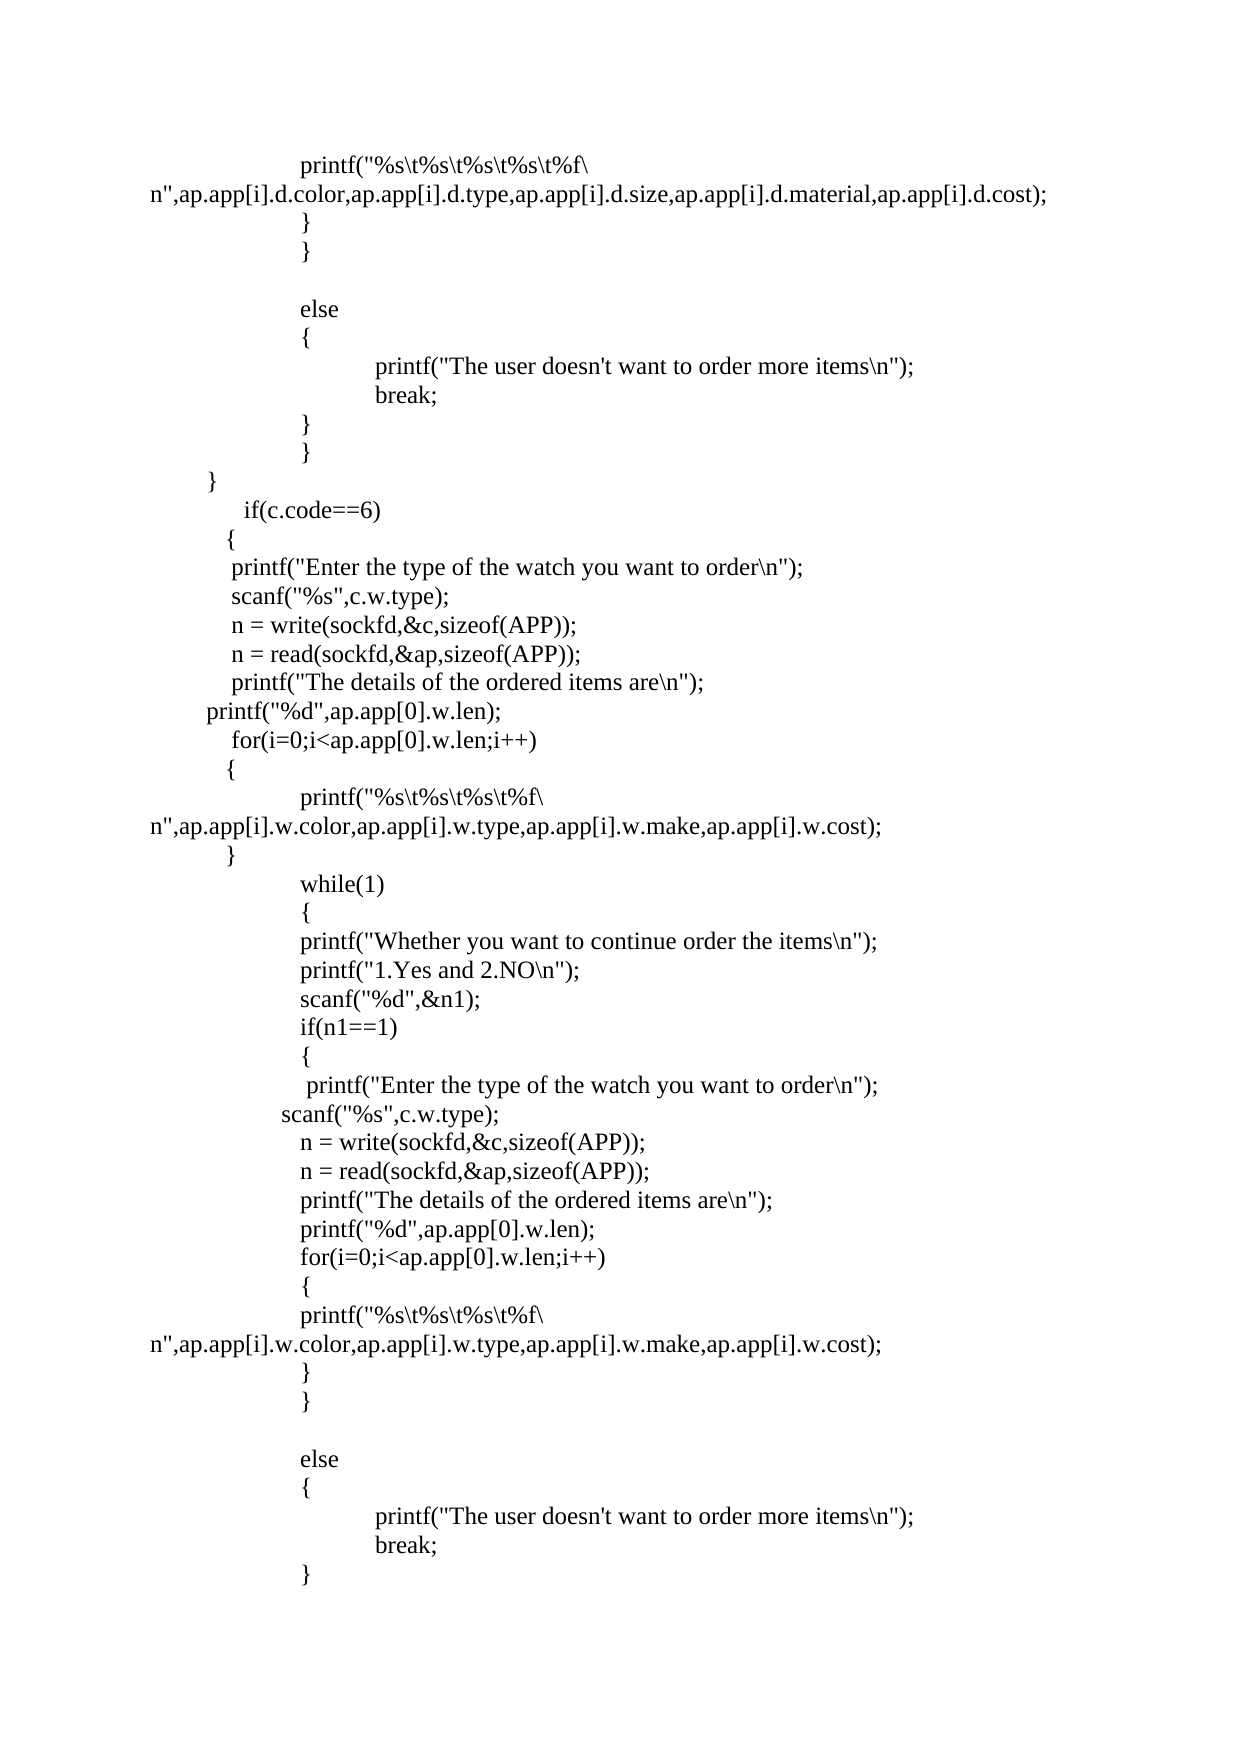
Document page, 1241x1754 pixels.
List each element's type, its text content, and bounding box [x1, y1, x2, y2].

text n = read(sockfd,&ap,sizeof(APP)); [150, 639, 1090, 667]
text printf("%d",ap.app[0].w.len); [150, 696, 1090, 725]
text printf("%s\t%s\t%s\t%f\n",ap.app[i].w.color,ap.app[i].w.type,ap.app[i].w.make,ap.app[i].w.cost); [150, 1300, 1090, 1357]
text for(i=0;i<ap.app[0].w.len;i++) [150, 725, 1090, 754]
text if(c.code==6) [150, 495, 1090, 524]
text printf("The details of the ordered items are\n"); [150, 667, 1090, 696]
text printf("%s\t%s\t%s\t%f\n",ap.app[i].w.color,ap.app[i].w.type,ap.app[i].w.make,ap.app[i].w.cost); [150, 782, 1090, 840]
text printf("The details of the ordered items are\n"); [150, 1185, 1090, 1214]
text } [150, 409, 1090, 437]
text scanf("%s",c.w.type); [150, 1099, 1090, 1127]
text } [150, 1357, 1090, 1386]
text printf("The user doesn't want to order more items\n"); [150, 1501, 1090, 1530]
text { [150, 524, 1090, 552]
text } [150, 840, 1090, 869]
text else [150, 1444, 1090, 1472]
text { [150, 754, 1090, 782]
text break; [150, 1530, 1090, 1559]
text scanf("%s",c.w.type); [150, 581, 1090, 610]
text n = write(sockfd,&c,sizeof(APP)); [150, 610, 1090, 639]
text } [150, 236, 1090, 265]
text for(i=0;i<ap.app[0].w.len;i++) [150, 1242, 1090, 1271]
text printf("%s\t%s\t%s\t%s\t%f\n",ap.app[i].d.color,ap.app[i].d.type,ap.app[i].d.size,ap.app[i].d.material,ap.app[i].d.cost); [150, 150, 1090, 207]
text while(1) [150, 869, 1090, 897]
text printf("Enter the type of the watch you want to order\n"); [150, 552, 1090, 581]
text { [150, 1271, 1090, 1300]
text if(n1==1) [150, 1012, 1090, 1041]
text { [150, 897, 1090, 926]
text n = write(sockfd,&c,sizeof(APP)); [150, 1127, 1090, 1156]
text printf("%d",ap.app[0].w.len); [150, 1214, 1090, 1242]
text printf("The user doesn't want to order more items\n"); [150, 351, 1090, 380]
text } [150, 1559, 1090, 1587]
text } [150, 466, 1090, 495]
text { [150, 1041, 1090, 1070]
text else [150, 294, 1090, 322]
text printf("1.Yes and 2.NO\n"); [150, 955, 1090, 984]
text break; [150, 380, 1090, 409]
text } [150, 437, 1090, 466]
text } [150, 1386, 1090, 1415]
text { [150, 1472, 1090, 1501]
text printf("Enter the type of the watch you want to order\n"); [150, 1070, 1090, 1099]
text printf("Whether you want to continue order the items\n"); [150, 926, 1090, 955]
text } [150, 207, 1090, 236]
text scanf("%d",&n1); [150, 984, 1090, 1012]
text { [150, 322, 1090, 351]
text n = read(sockfd,&ap,sizeof(APP)); [150, 1156, 1090, 1185]
